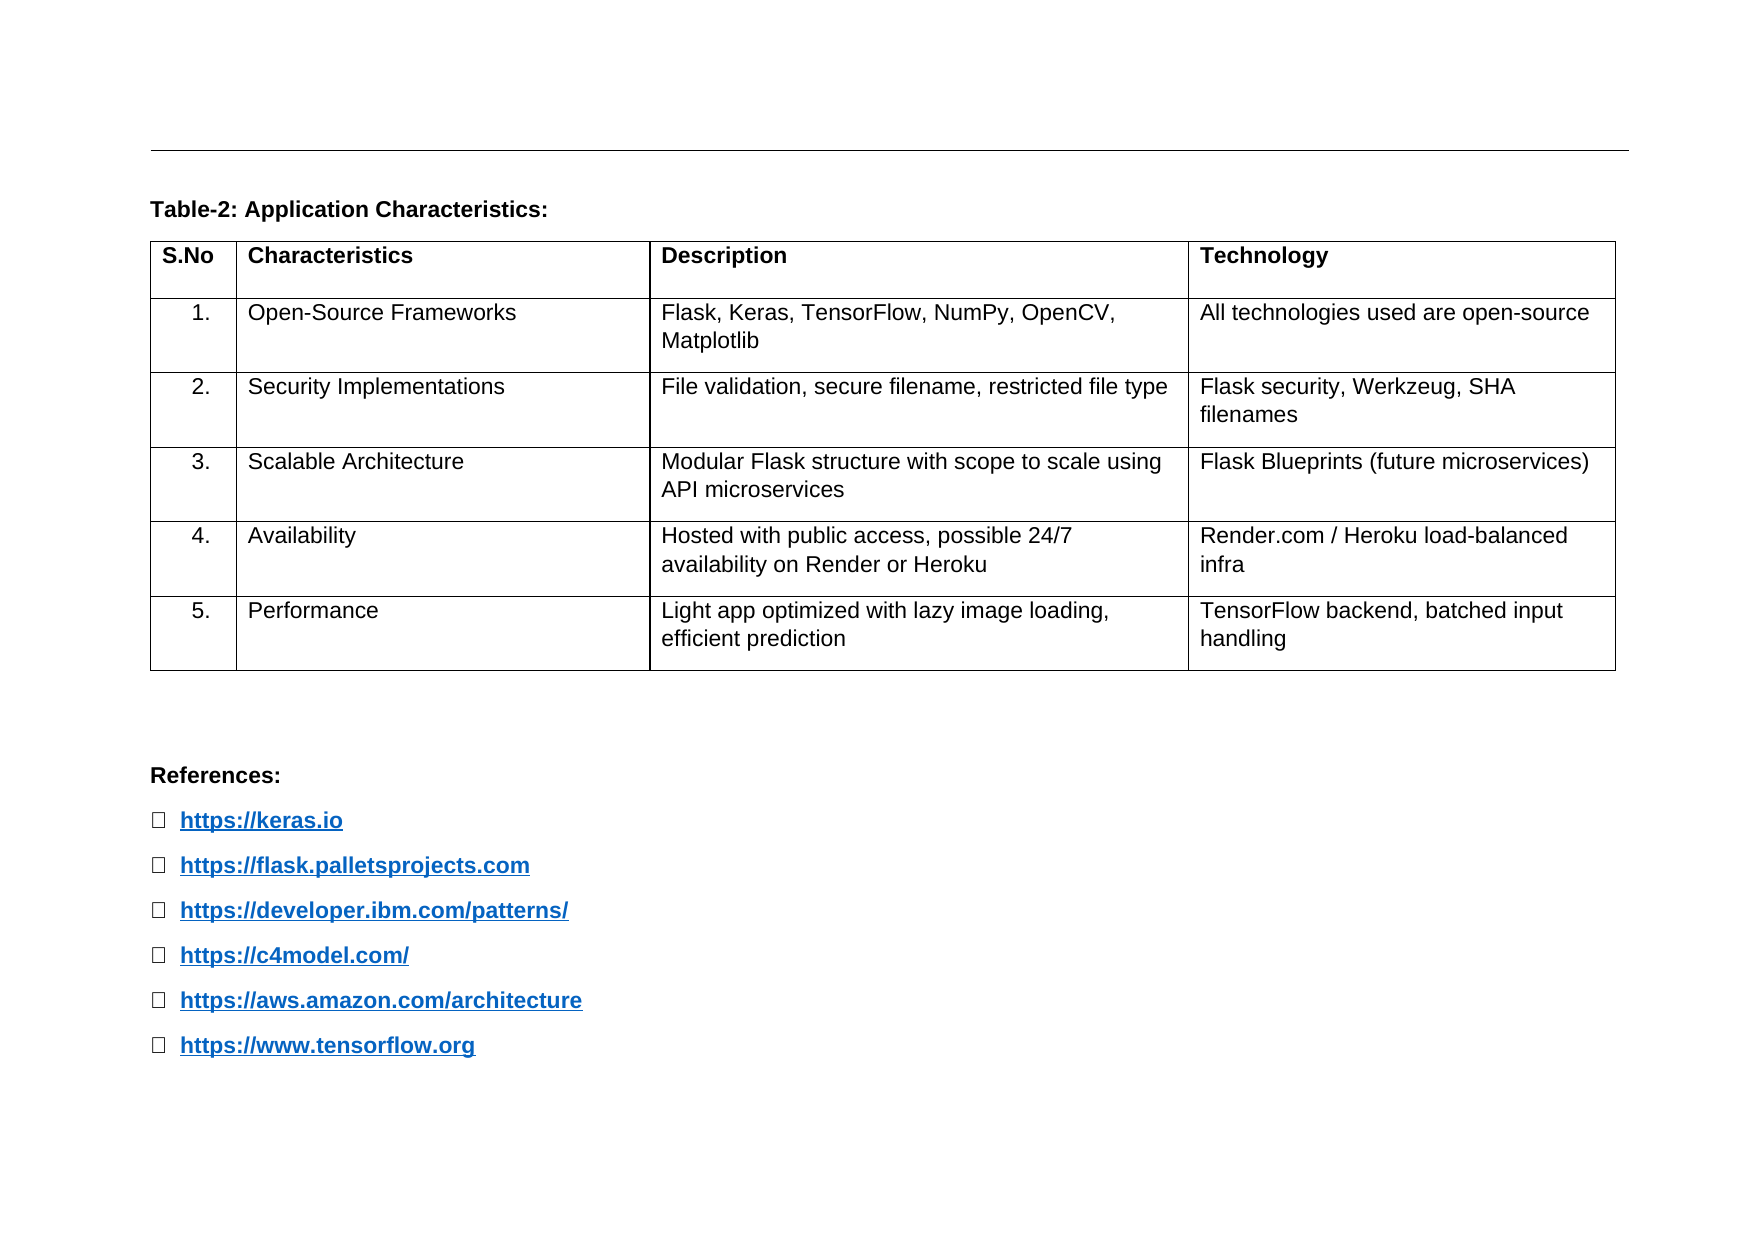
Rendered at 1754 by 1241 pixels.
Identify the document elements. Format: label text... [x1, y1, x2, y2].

table_cell Light app optimized with lazy image loading, efficient prediction [651, 597, 1188, 670]
table_cell File validation, secure filename, restricted file type [651, 373, 1188, 447]
text  https://developer.ibm.com/patterns/ [150, 897, 1665, 923]
text  https://aws.amazon.com/architecture [150, 987, 1665, 1013]
table_cell [151, 522, 236, 596]
table_header Technology [1189, 242, 1615, 297]
text References: [150, 762, 1665, 788]
table_cell Flask security, Werkzeug, SHA filenames [1189, 373, 1615, 447]
table_cell All technologies used are open-source [1189, 299, 1615, 372]
table_cell Hosted with public access, possible 24/7 availability on Render or Heroku [651, 522, 1188, 596]
table_cell [151, 373, 236, 447]
text  https://www.tensorflow.org [150, 1032, 1665, 1058]
table_cell Open-Source Frameworks [237, 299, 649, 372]
table_cell Modular Flask structure with scope to scale using API microservices [651, 448, 1188, 521]
table_cell Flask Blueprints (future microservices) [1189, 448, 1615, 521]
table_cell Security Implementations [237, 373, 649, 447]
table_header Characteristics [237, 242, 649, 297]
text  https://flask.palletsprojects.com [150, 852, 1665, 878]
table_cell Scalable Architecture [237, 448, 649, 521]
table_cell [151, 597, 236, 670]
table_header S.No [151, 242, 236, 297]
table_cell Availability [237, 522, 649, 596]
table_cell Render.com / Heroku load-balanced infra [1189, 522, 1615, 596]
table_header Description [651, 242, 1188, 297]
text Table-2: Application Characteristics: [150, 196, 1665, 222]
table_cell TensorFlow backend, batched input handling [1189, 597, 1615, 670]
table_cell Performance [237, 597, 649, 670]
table_cell [151, 299, 236, 372]
text  https://c4model.com/ [150, 942, 1665, 968]
table_cell Flask, Keras, TensorFlow, NumPy, OpenCV, Matplotlib [651, 299, 1188, 372]
table_cell [151, 448, 236, 521]
text  https://keras.io [150, 807, 1665, 833]
